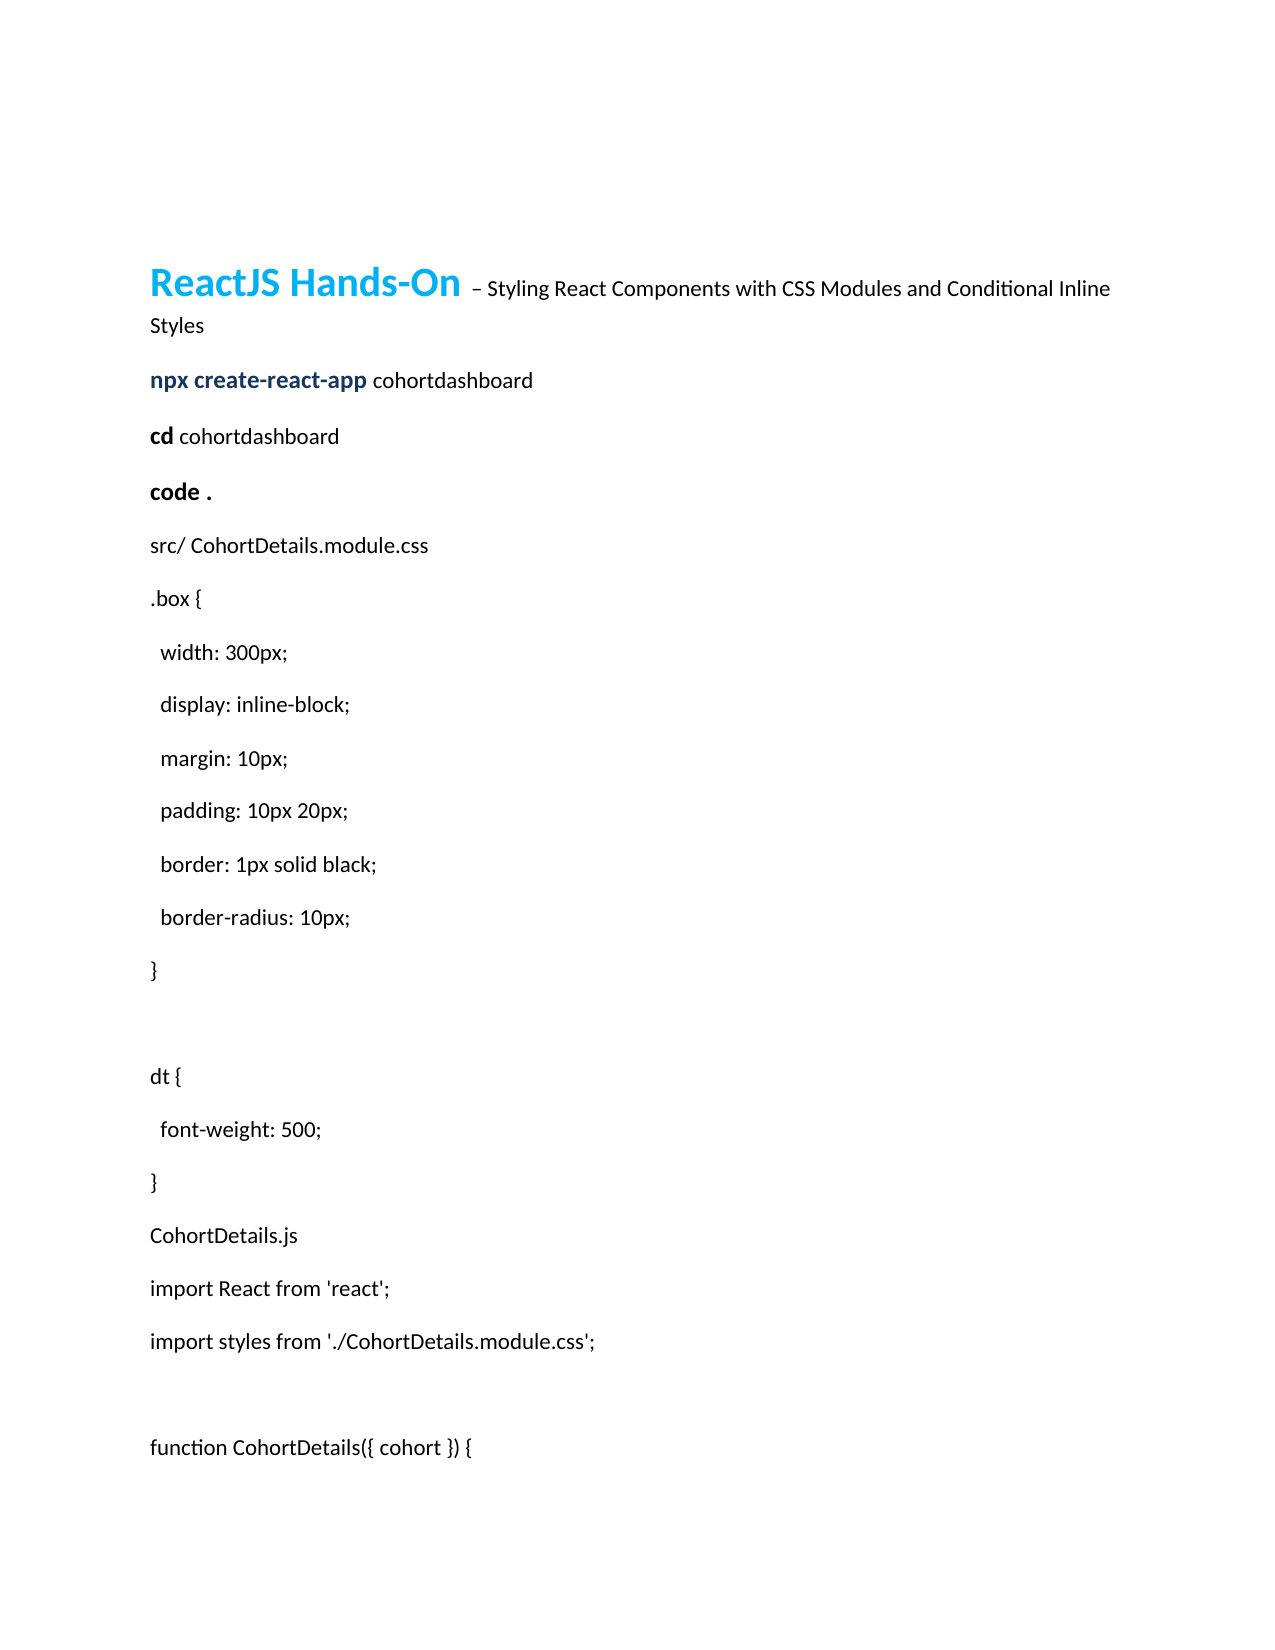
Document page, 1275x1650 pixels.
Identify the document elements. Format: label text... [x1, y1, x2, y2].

text dt { [150, 1062, 1125, 1090]
text src/ CohortDetails.module.css [150, 532, 1125, 559]
text width: 300px; [150, 638, 1125, 666]
text CohortDetails.js [150, 1221, 1125, 1249]
text import styles from './CohortDetails.module.css'; [150, 1327, 1125, 1355]
text border-radius: 10px; [150, 903, 1125, 931]
text } [150, 956, 1125, 984]
text import React from 'react'; [150, 1274, 1125, 1302]
text ReactJS Hands-On – Styling React Components with CSS Modules and Conditional Inline Styles [150, 256, 1125, 339]
text padding: 10px 20px; [150, 797, 1125, 825]
text border: 1px solid black; [150, 850, 1125, 878]
text display: inline-block; [150, 691, 1125, 719]
text code . [150, 476, 1125, 506]
text npx create-react-app cohortdashboard [150, 364, 1125, 394]
text } [150, 1168, 1125, 1196]
text margin: 10px; [150, 744, 1125, 772]
text cd cohortdashboard [150, 420, 1125, 450]
text function CohortDetails({ cohort }) { [150, 1433, 1125, 1461]
text .box { [150, 584, 1125, 613]
text font-weight: 500; [150, 1115, 1125, 1143]
